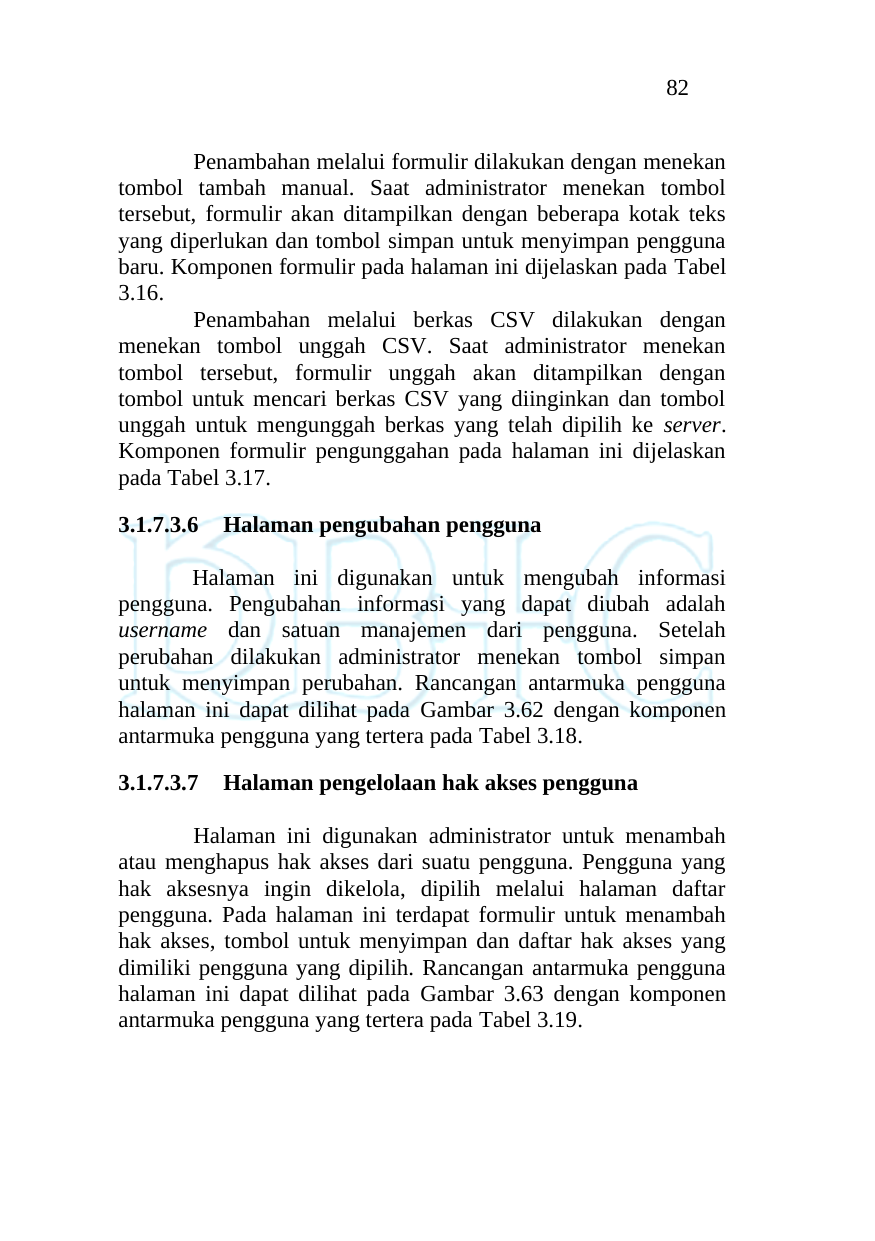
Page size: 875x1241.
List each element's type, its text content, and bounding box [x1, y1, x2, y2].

subtitle Halaman pengubahan pengguna [118, 511, 726, 537]
subtitle Halaman pengelolaan hak akses pengguna [118, 769, 726, 796]
text Penambahan melalui formulir dilakukan dengan menekan tombol tambah manual. Saat administrator menekan tombol tersebut, formulir akan ditampilkan dengan beberapa kotak teks yang diperlukan dan tombol simpan untuk menyimpan pengguna baru. Komponen formulir pada halaman ini dijelaskan pada Tabel 3.16. [118, 148, 726, 306]
text Penambahan melalui berkas CSV dilakukan dengan menekan tombol unggah CSV. Saat administrator menekan tombol tersebut, formulir unggah akan ditampilkan dengan tombol untuk mencari berkas CSV yang diinginkan dan tombol unggah untuk mengunggah berkas yang telah dipilih ke server. Komponen formulir pengunggahan pada halaman ini dijelaskan pada Tabel 3.17. [118, 306, 726, 490]
